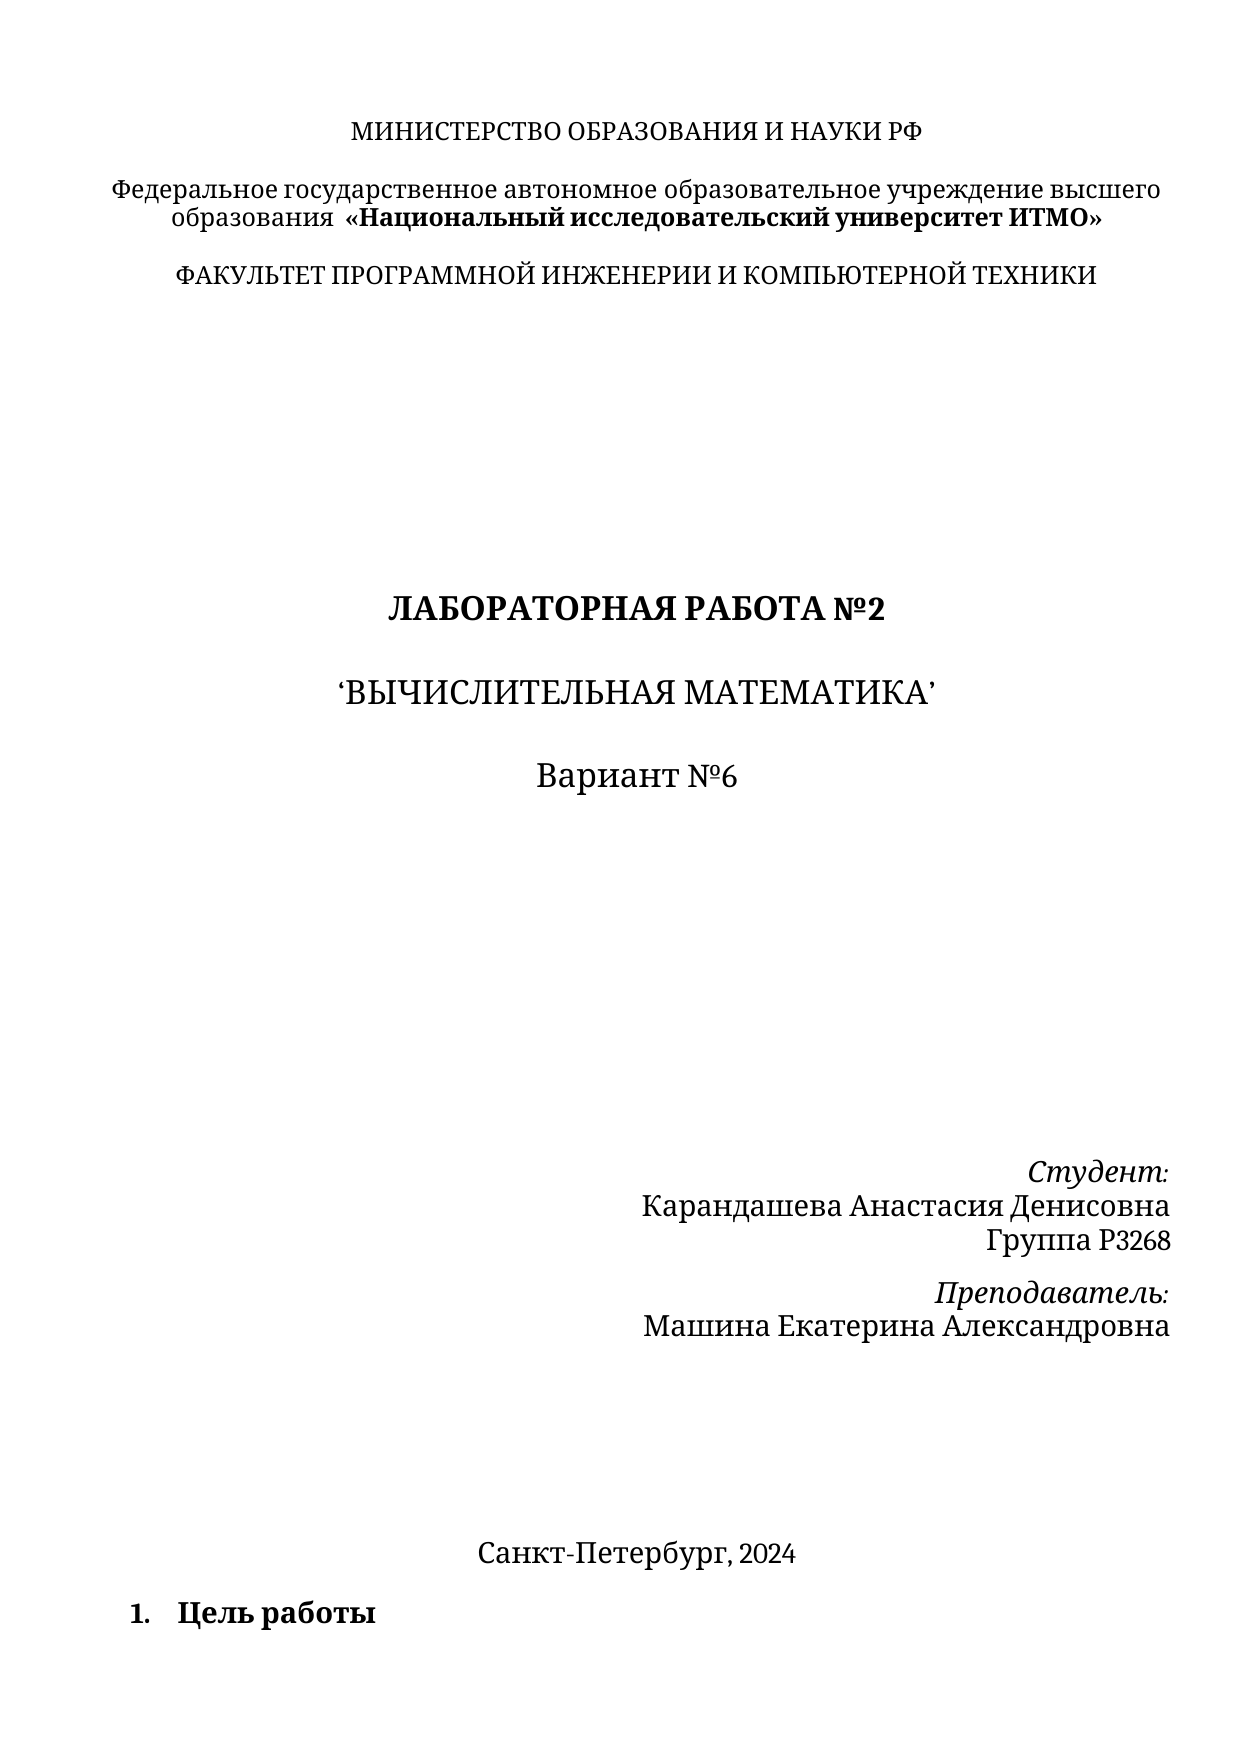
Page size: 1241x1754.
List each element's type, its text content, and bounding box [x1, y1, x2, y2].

text Преподаватель: [102, 1277, 1171, 1310]
text Карандашева Анастасия Денисовна [102, 1190, 1171, 1224]
text Министерство образования и науки РФ [102, 118, 1171, 147]
text ЛАБОРАТОРНАЯ РАБОТА №2 [102, 591, 1171, 629]
text Вариант №6 [102, 758, 1171, 796]
text Санкт-Петербург, 2024 [102, 1537, 1171, 1571]
text ‘ВЫЧИСЛИТЕЛЬНАЯ МАТЕМАТИКА’ [102, 674, 1171, 713]
text Студент: [102, 1156, 1171, 1190]
text Машина Екатерина Александровна [102, 1310, 1171, 1344]
text факультет программной инженерии и компьютерной техники [102, 262, 1171, 291]
text Группа Р3268 [102, 1224, 1171, 1257]
text Федеральное государственное автономное образовательное учреждение высшего образования «Национальный исследовательский университет ИТМО» [102, 176, 1171, 233]
list Цель работы [130, 1597, 1171, 1631]
